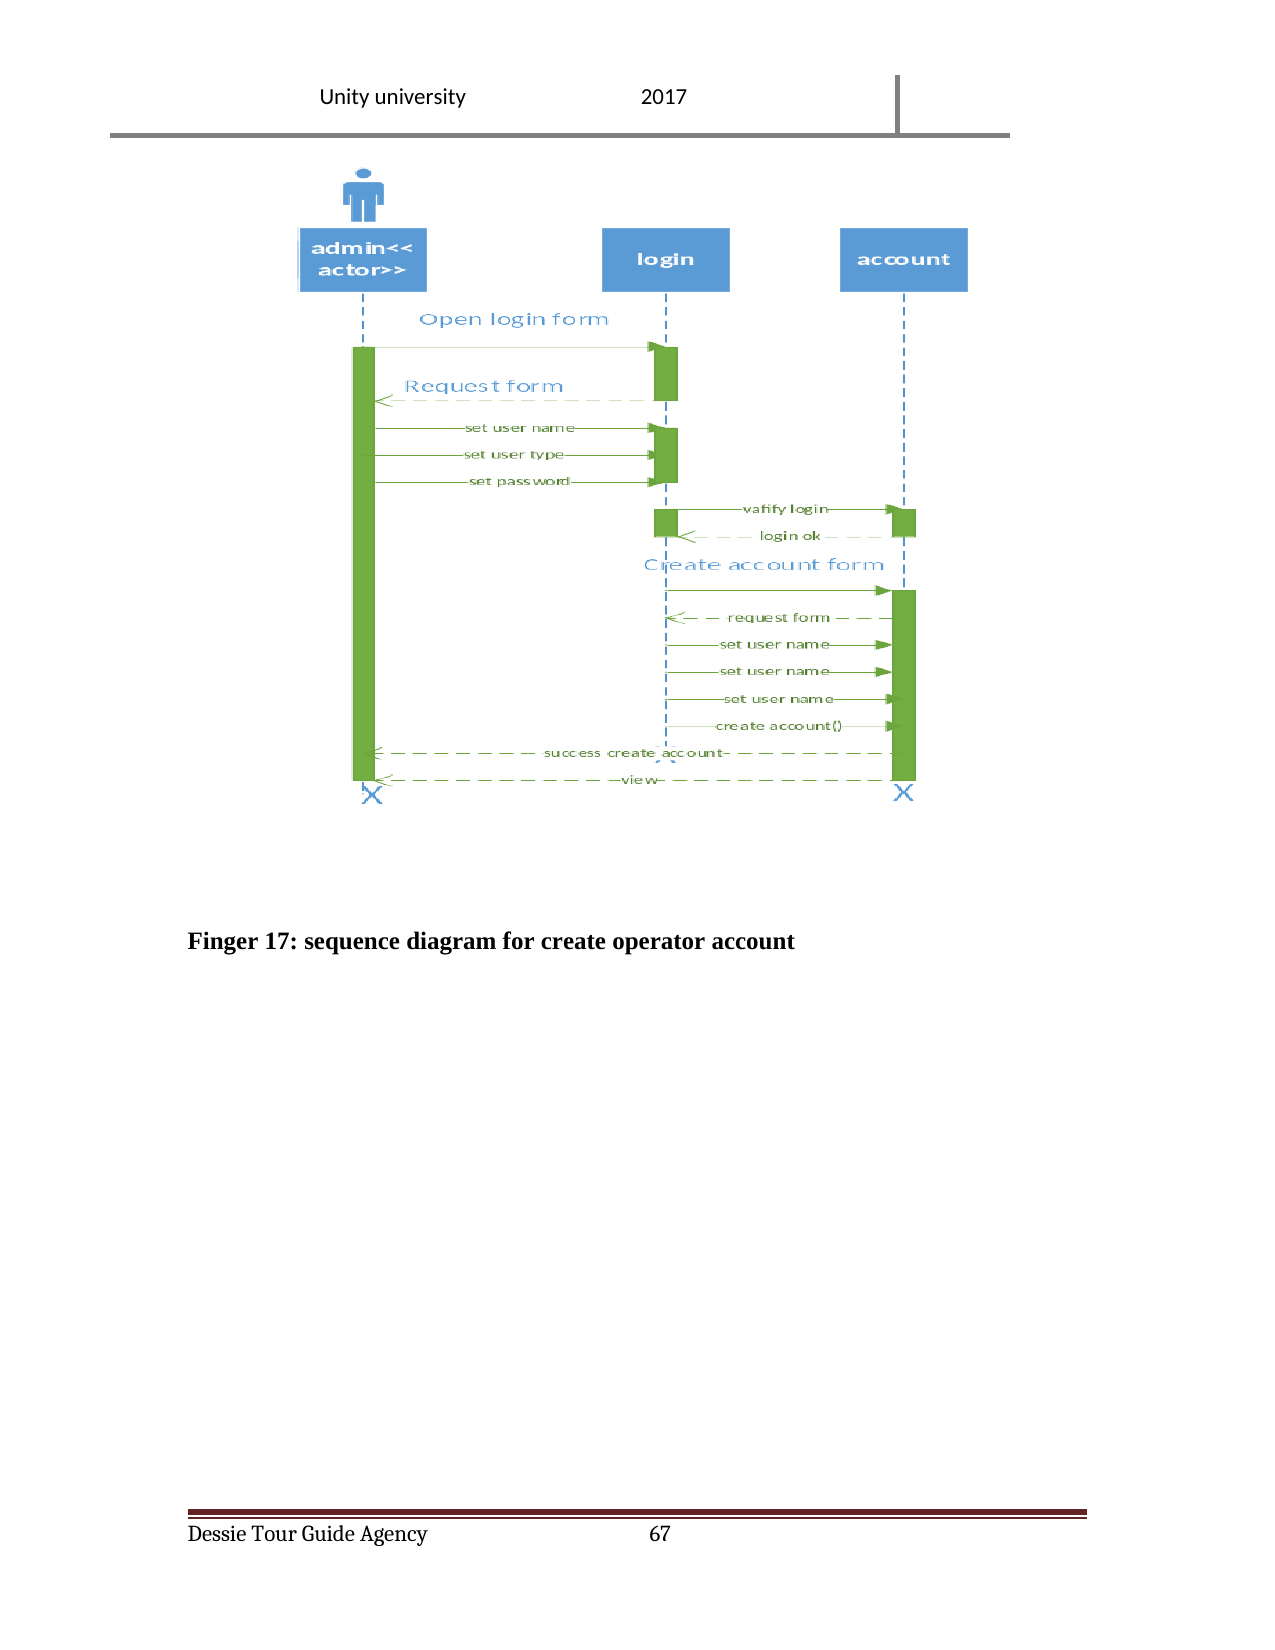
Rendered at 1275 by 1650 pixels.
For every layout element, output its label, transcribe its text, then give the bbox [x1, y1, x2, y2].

text Finger 17: sequence diagram for create operator account [187, 926, 1087, 954]
